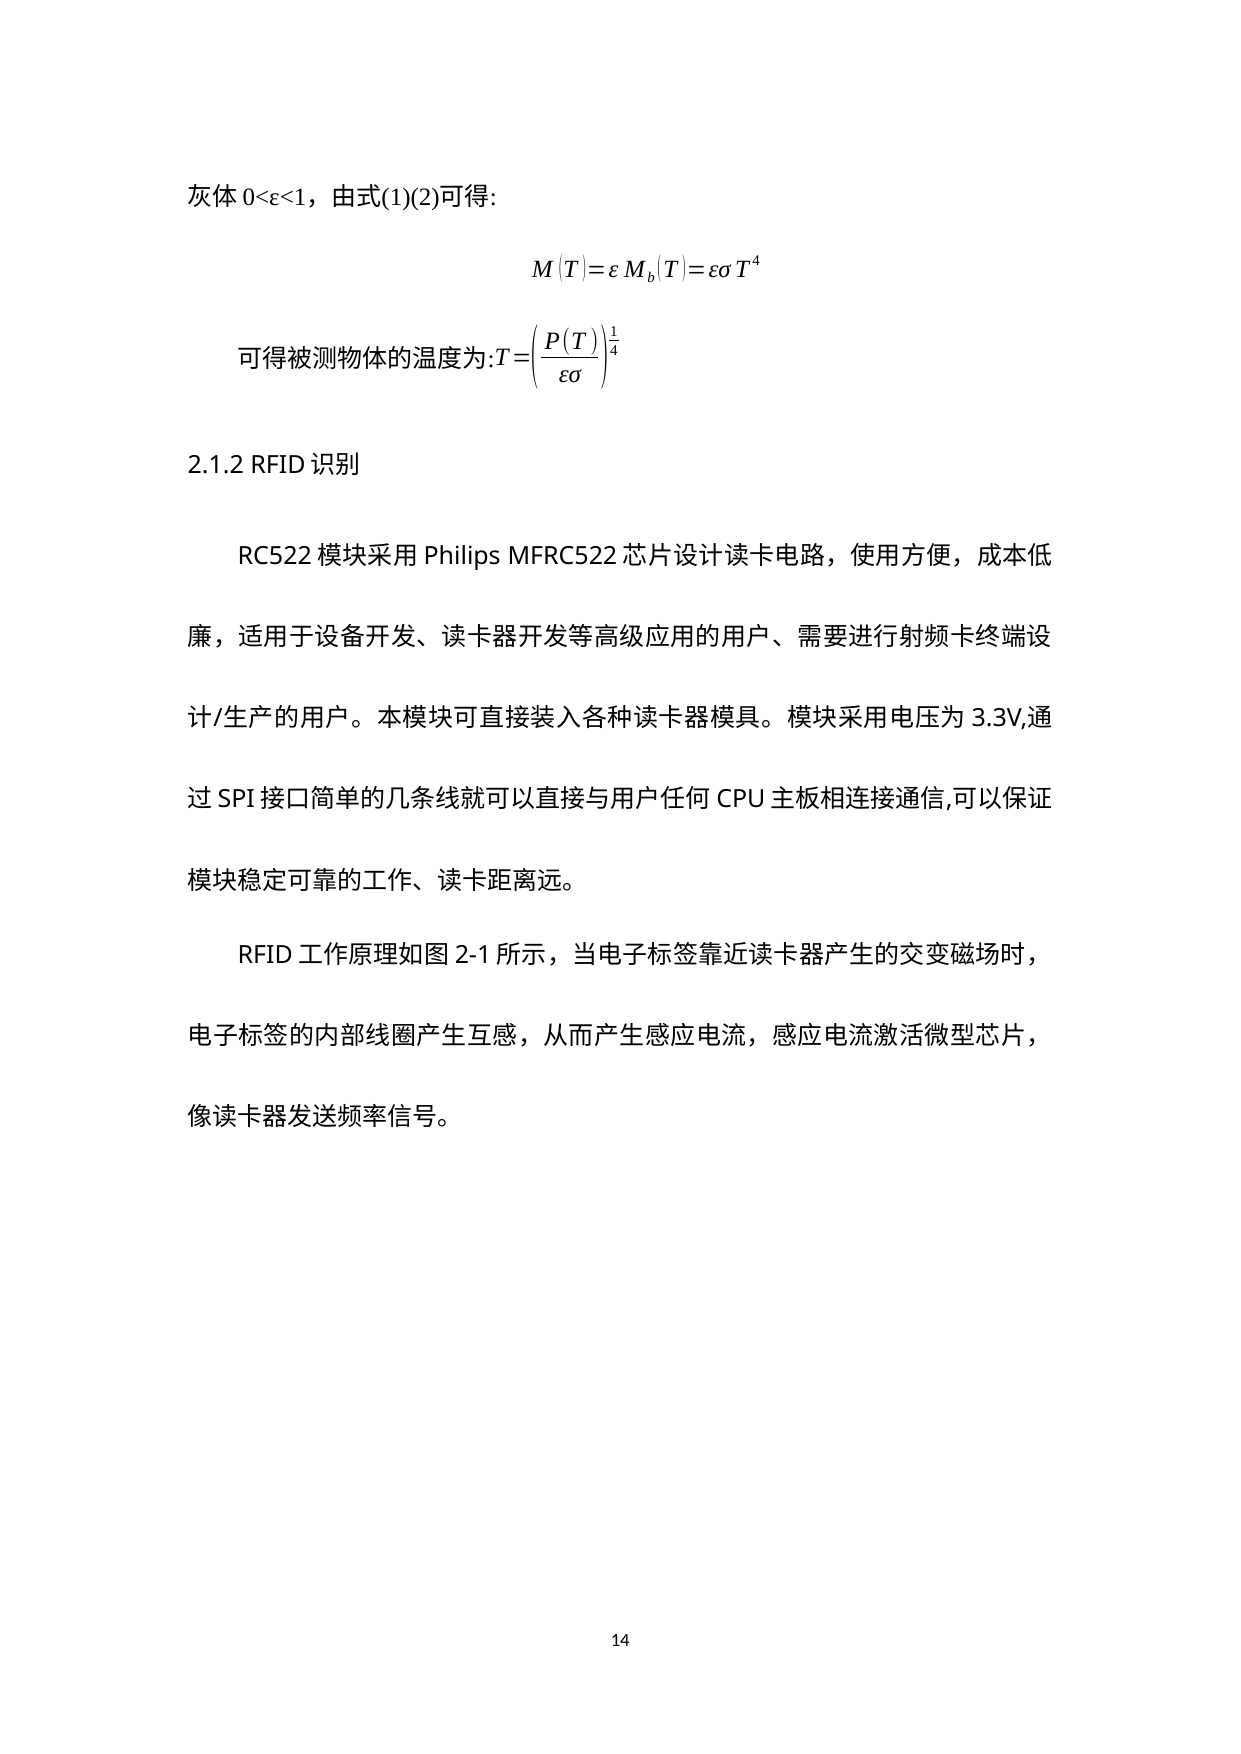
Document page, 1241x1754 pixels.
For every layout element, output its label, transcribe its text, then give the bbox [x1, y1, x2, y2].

text 物体的单色黑度ε(λ)是一个不随波长而变化的常数，即ε(λ)=ε, 称此物体为灰体。不同物质值不同，相同物质不同结构值也不同，只有黑体ε=1，一般的灰体0<ε<1，由式(1)(2)可得: [187, 162, 1053, 227]
subtitle 2.1.2 RFID识别 [187, 431, 1053, 496]
text 可得被测物体的温度为: [187, 308, 1053, 405]
text RFID工作原理如图2-1所示，当电子标签靠近读卡器产生的交变磁场时，电子标签的内部线圈产生互感，从而产生感应电流，感应电流激活微型芯片，像读卡器发送频率信号。 [187, 920, 1053, 1147]
text RC522模块采用Philips MFRC522芯片设计读卡电路，使用方便，成本低廉，适用于设备开发、读卡器开发等高级应用的用户、需要进行射频卡终端设计/生产的用户。本模块可直接装入各种读卡器模具。模块采用电压为3.3V,通过SPI接口简单的几条线就可以直接与用户任何CPU主板相连接通信,可以保证模块稳定可靠的工作、读卡距离远。 [187, 521, 1053, 911]
